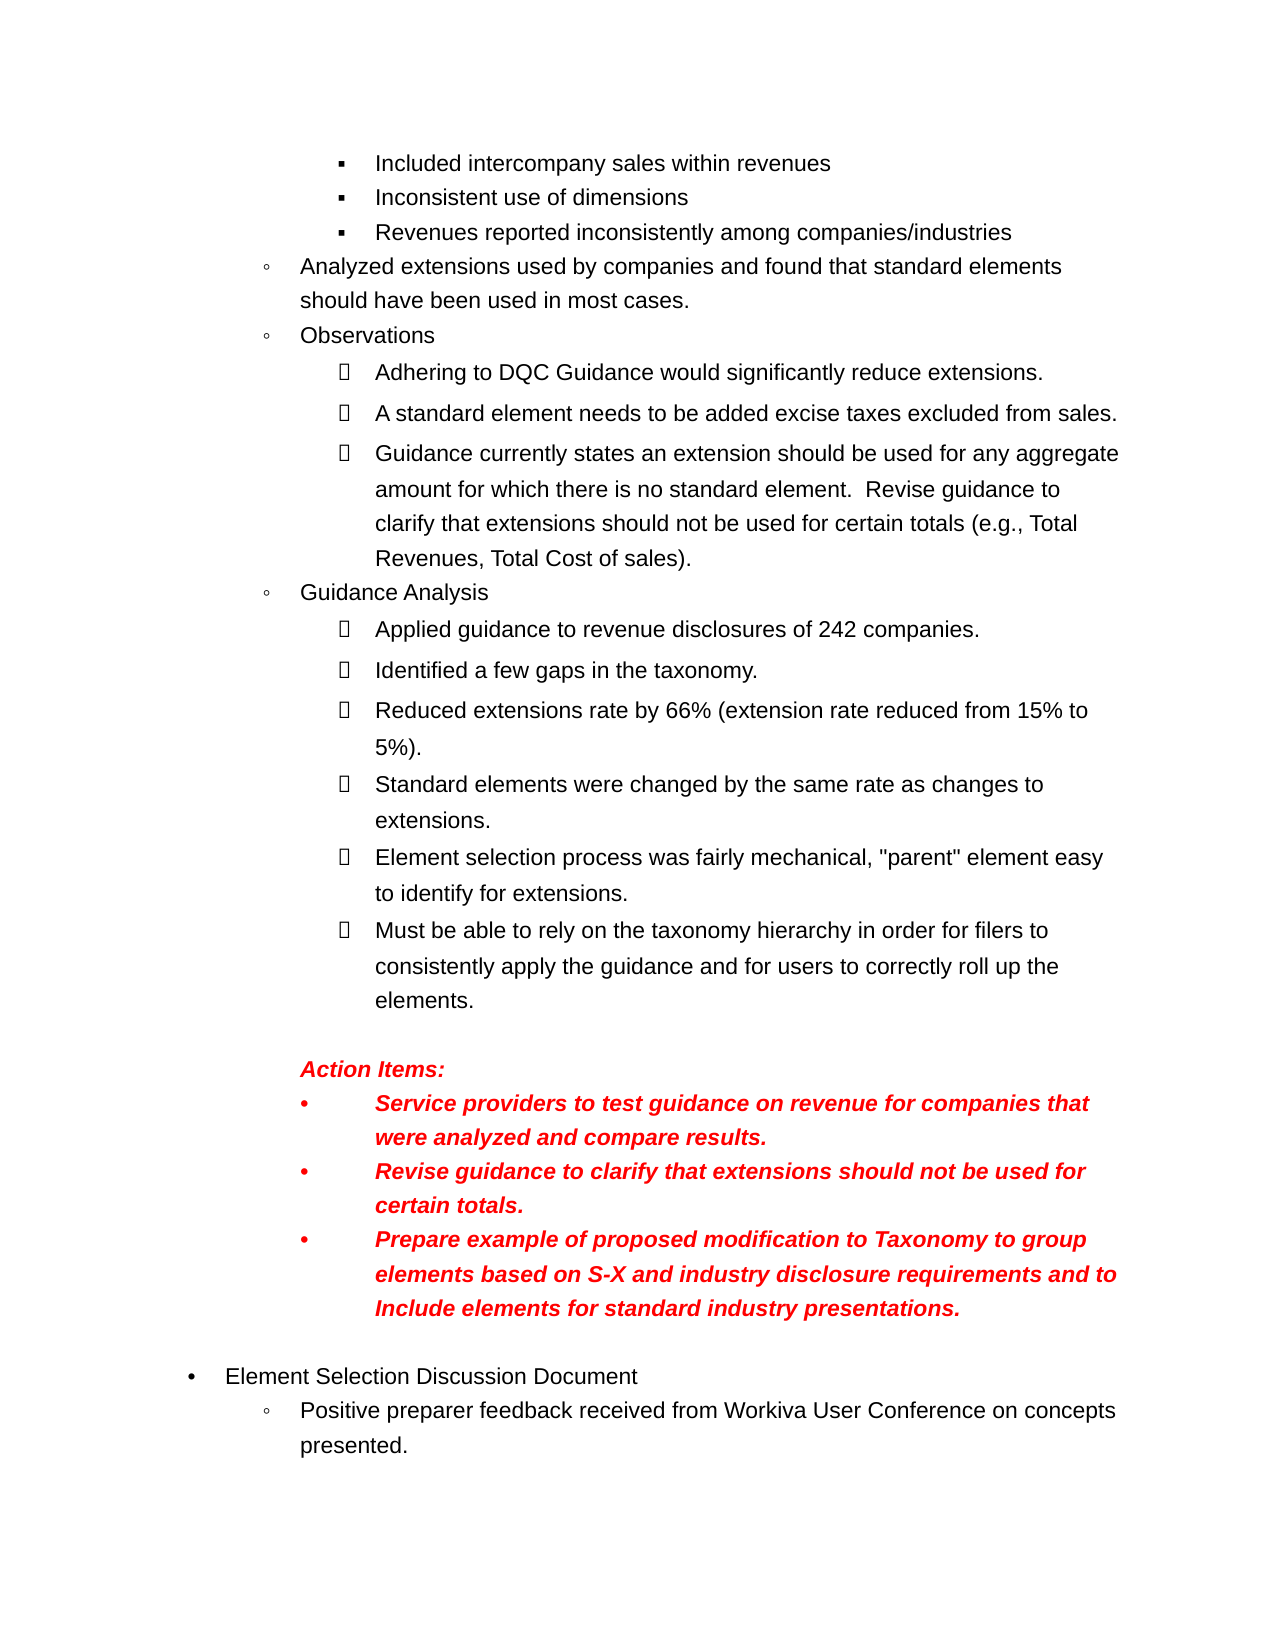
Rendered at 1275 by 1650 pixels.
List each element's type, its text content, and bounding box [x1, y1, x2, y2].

text  A standard element needs to be added excise taxes excluded from sales. [337, 397, 1125, 428]
text  Adhering to DQC Guidance would significantly reduce extensions. [337, 356, 1125, 387]
text  Element selection process was fairly mechanical, "parent" element easy to identify for extensions. [337, 841, 1125, 906]
list Revise guidance to clarify that extensions should not be used for certain totals. [300, 1158, 1125, 1219]
text  Standard elements were changed by the same rate as changes to extensions. [337, 768, 1125, 833]
text  Reduced extensions rate by 66% (extension rate reduced from 15% to 5%). [337, 694, 1125, 760]
list Inconsistent use of dimensions [337, 184, 1125, 211]
text Action Items: [300, 1056, 1125, 1082]
text  Identified a few gaps in the taxonomy. [337, 654, 1125, 685]
text  Must be able to rely on the taxonomy hierarchy in order for filers to consistently apply the guidance and for users to correctly roll up the elements. [337, 914, 1125, 1014]
text  Guidance currently states an extension should be used for any aggregate amount for which there is no standard element. Revise guidance to clarify that extensions should not be used for certain totals (e.g., Total Revenues, Total Cost of sales). [337, 437, 1125, 571]
list Positive preparer feedback received from Workiva User Conference on concepts presented. [262, 1397, 1125, 1458]
list Element Selection Discussion Document [187, 1363, 1125, 1389]
text  Applied guidance to revenue disclosures of 242 companies. [337, 613, 1125, 644]
list Guidance Analysis [262, 579, 1125, 605]
list Prepare example of proposed modification to Taxonomy to group elements based on S-X and industry disclosure requirements and to Include elements for standard industry presentations. [300, 1226, 1125, 1321]
list Observations [262, 322, 1125, 348]
list Included intercompany sales within revenues [337, 150, 1125, 176]
list Revenues reported inconsistently among companies/industries [337, 219, 1125, 245]
list Analyzed extensions used by companies and found that standard elements should have been used in most cases. [262, 253, 1125, 314]
list Service providers to test guidance on revenue for companies that were analyzed and compare results. [300, 1090, 1125, 1150]
